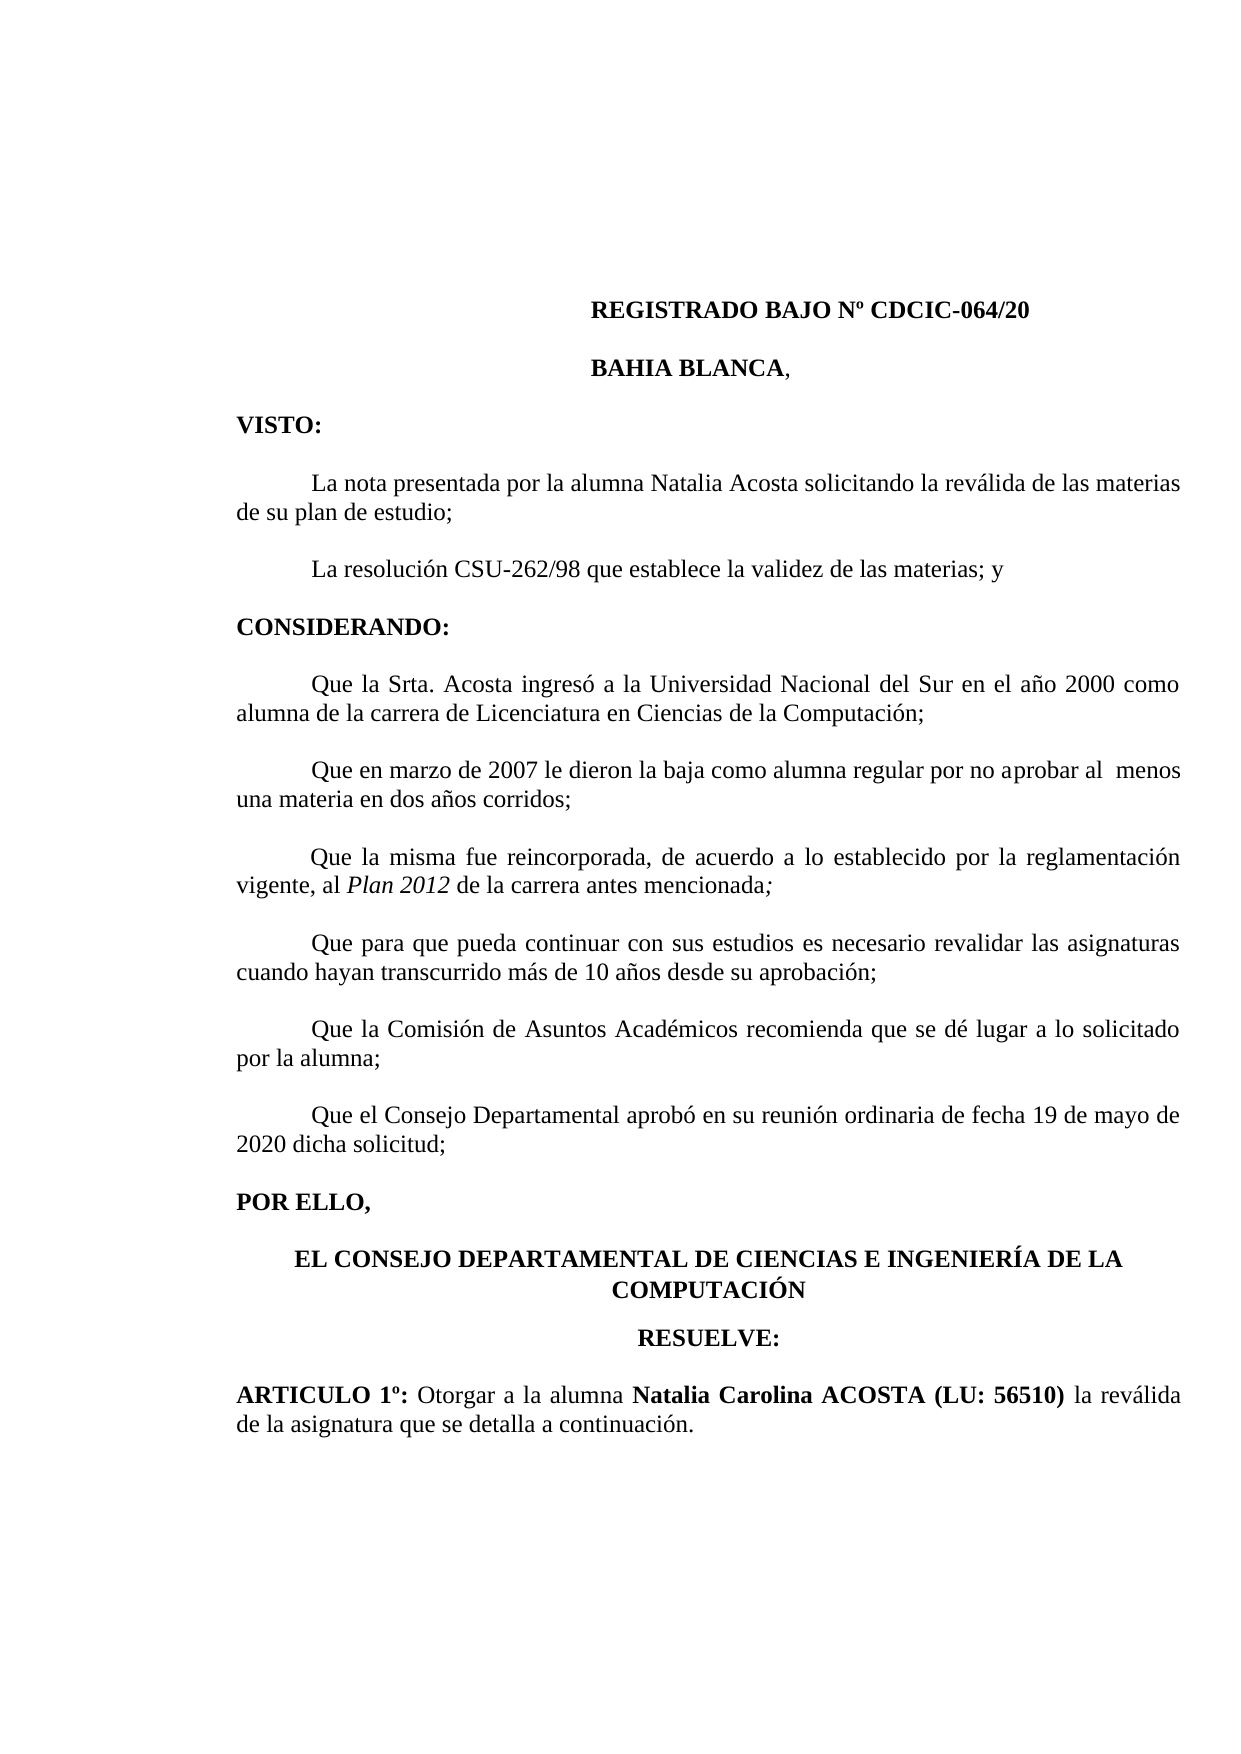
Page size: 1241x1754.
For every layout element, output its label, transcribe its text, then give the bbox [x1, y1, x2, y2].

text Que en marzo de 2007 le dieron la baja como alumna regular por no aprobar al menos una materia en dos años corridos; [236, 755, 1181, 813]
text VISTO: [236, 410, 1181, 439]
text La resolución CSU-262/98 que establece la validez de las materias; y [236, 554, 1181, 583]
text Que la misma fue reincorporada, de acuerdo a lo establecido por la reglamentación vigente, al Plan 2012 de la carrera antes mencionada; [236, 842, 1181, 899]
text ARTICULO 1º: Otorgar a la alumna Natalia Carolina ACOSTA (LU: 56510) la reválida de la asignatura que se detalla a continuación. [236, 1380, 1181, 1438]
text BAHIA BLANCA, [236, 353, 1181, 382]
text CONSIDERANDO: [236, 612, 1181, 640]
text RESUELVE: [236, 1323, 1181, 1352]
text Que la Comisión de Asuntos Académicos recomienda que se dé lugar a lo solicitado por la alumna; [236, 1014, 1181, 1072]
text La nota presentada por la alumna Natalia Acosta solicitando la reválida de las materias de su plan de estudio; [236, 468, 1181, 525]
text REGISTRADO BAJO Nº CDCIC-064/20 [236, 295, 1181, 324]
text Que la Srta. Acosta ingresó a la Universidad Nacional del Sur en el año 2000 como alumna de la carrera de Licenciatura en Ciencias de la Computación; [236, 669, 1181, 727]
text EL CONSEJO DEPARTAMENTAL DE CIENCIAS E INGENIERÍA DE LA COMPUTACIÓN [236, 1244, 1181, 1304]
text Que para que pueda continuar con sus estudios es necesario revalidar las asignaturas cuando hayan transcurrido más de 10 años desde su aprobación; [236, 928, 1181, 985]
text Que el Consejo Departamental aprobó en su reunión ordinaria de fecha 19 de mayo de 2020 dicha solicitud; [236, 1100, 1181, 1158]
text POR ELLO, [236, 1187, 1181, 1215]
